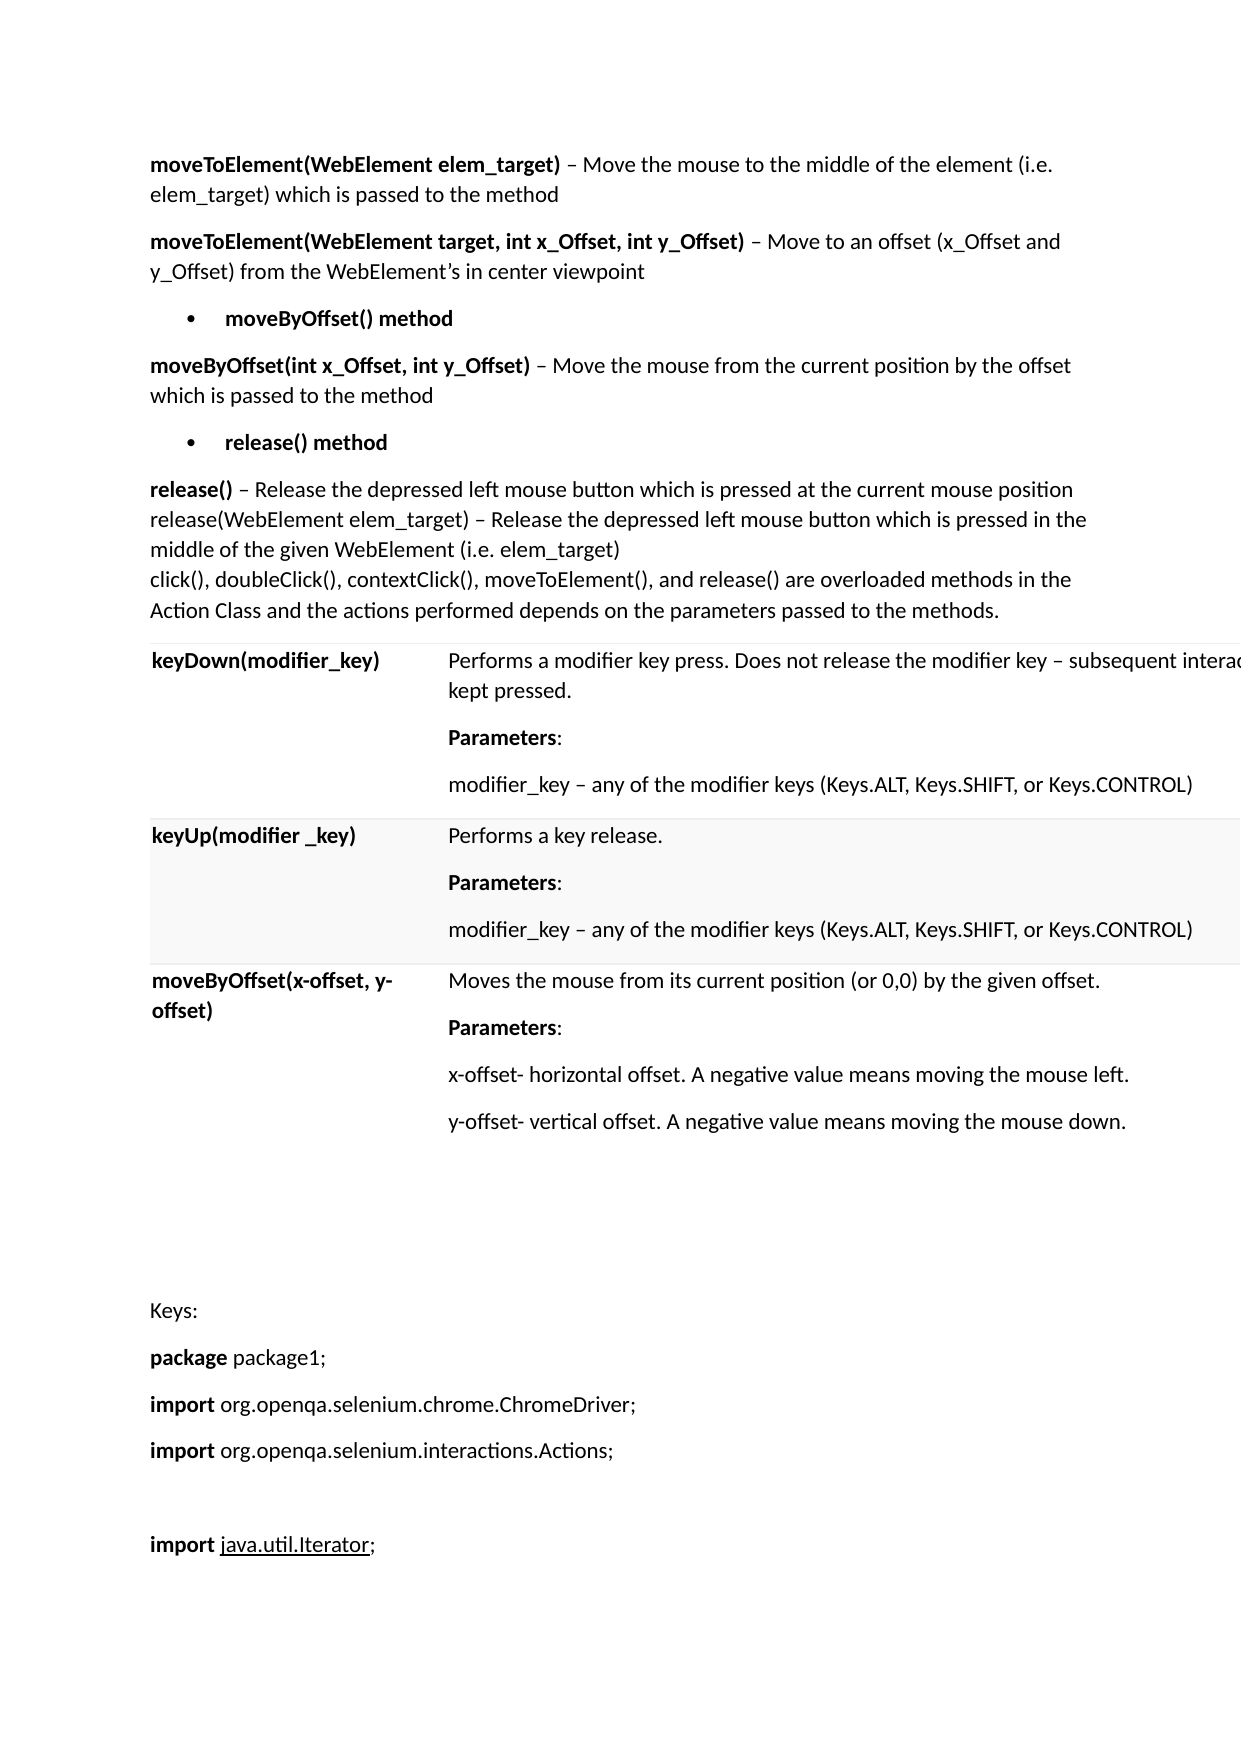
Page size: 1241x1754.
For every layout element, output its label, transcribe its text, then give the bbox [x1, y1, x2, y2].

text Keys: [150, 1296, 1090, 1324]
table_cell Moves the mouse from its current position (or 0,0) by the given offset. Parameters: x-offset- horizontal offset. A negative value means moving the mouse left. y-offset- vertical offset. A negative value means moving the mouse down. [446, 965, 1240, 1155]
text moveByOffset​(int x_Offset, int y_Offset) – Move the mouse from the current position by the offset which is passed to the method [150, 351, 1090, 409]
text release() – Release the depressed left mouse button which is pressed at the current mouse position release(WebElement elem_target) – Release the depressed left mouse button which is pressed in the middle of the given WebElement (i.e. elem_target) click(), doubleClick(), contextClick(), moveToElement(), and release() are overloaded methods in the Action Class and the actions performed depends on the parameters passed to the methods. [150, 475, 1090, 624]
text moveToElement​(WebElement elem_target) – Move the mouse to the middle of the element (i.e. elem_target) which is passed to the method [150, 150, 1090, 208]
text package package1; [150, 1343, 1090, 1371]
table_header keyDown(modifier_key) [150, 644, 446, 818]
table_cell moveByOffset(x-offset, y-offset) [150, 965, 446, 1155]
text moveToElement​(WebElement target, int x_Offset, int y_Offset) – Move to an offset (x_Offset and y_Offset) from the WebElement’s in center viewpoint [150, 227, 1090, 285]
text import java.util.Iterator; [150, 1530, 1090, 1558]
table_cell keyUp(modifier _key) [150, 820, 446, 963]
table_cell Performs a key release. Parameters: modifier_key – any of the modifier keys (Keys.ALT, Keys.SHIFT, or Keys.CONTROL) [446, 820, 1240, 963]
text import org.openqa.selenium.interactions.Actions; [150, 1437, 1090, 1465]
list moveByOffset() method [187, 304, 1090, 332]
list release() method [187, 428, 1090, 456]
table_header Performs a modifier key press. Does not release the modifier key – subsequent interactions may assume it’s kept pressed. Parameters: modifier_key – any of the modifier keys (Keys.ALT, Keys.SHIFT, or Keys.CONTROL) [446, 644, 1240, 818]
text import org.openqa.selenium.chrome.ChromeDriver; [150, 1390, 1090, 1418]
